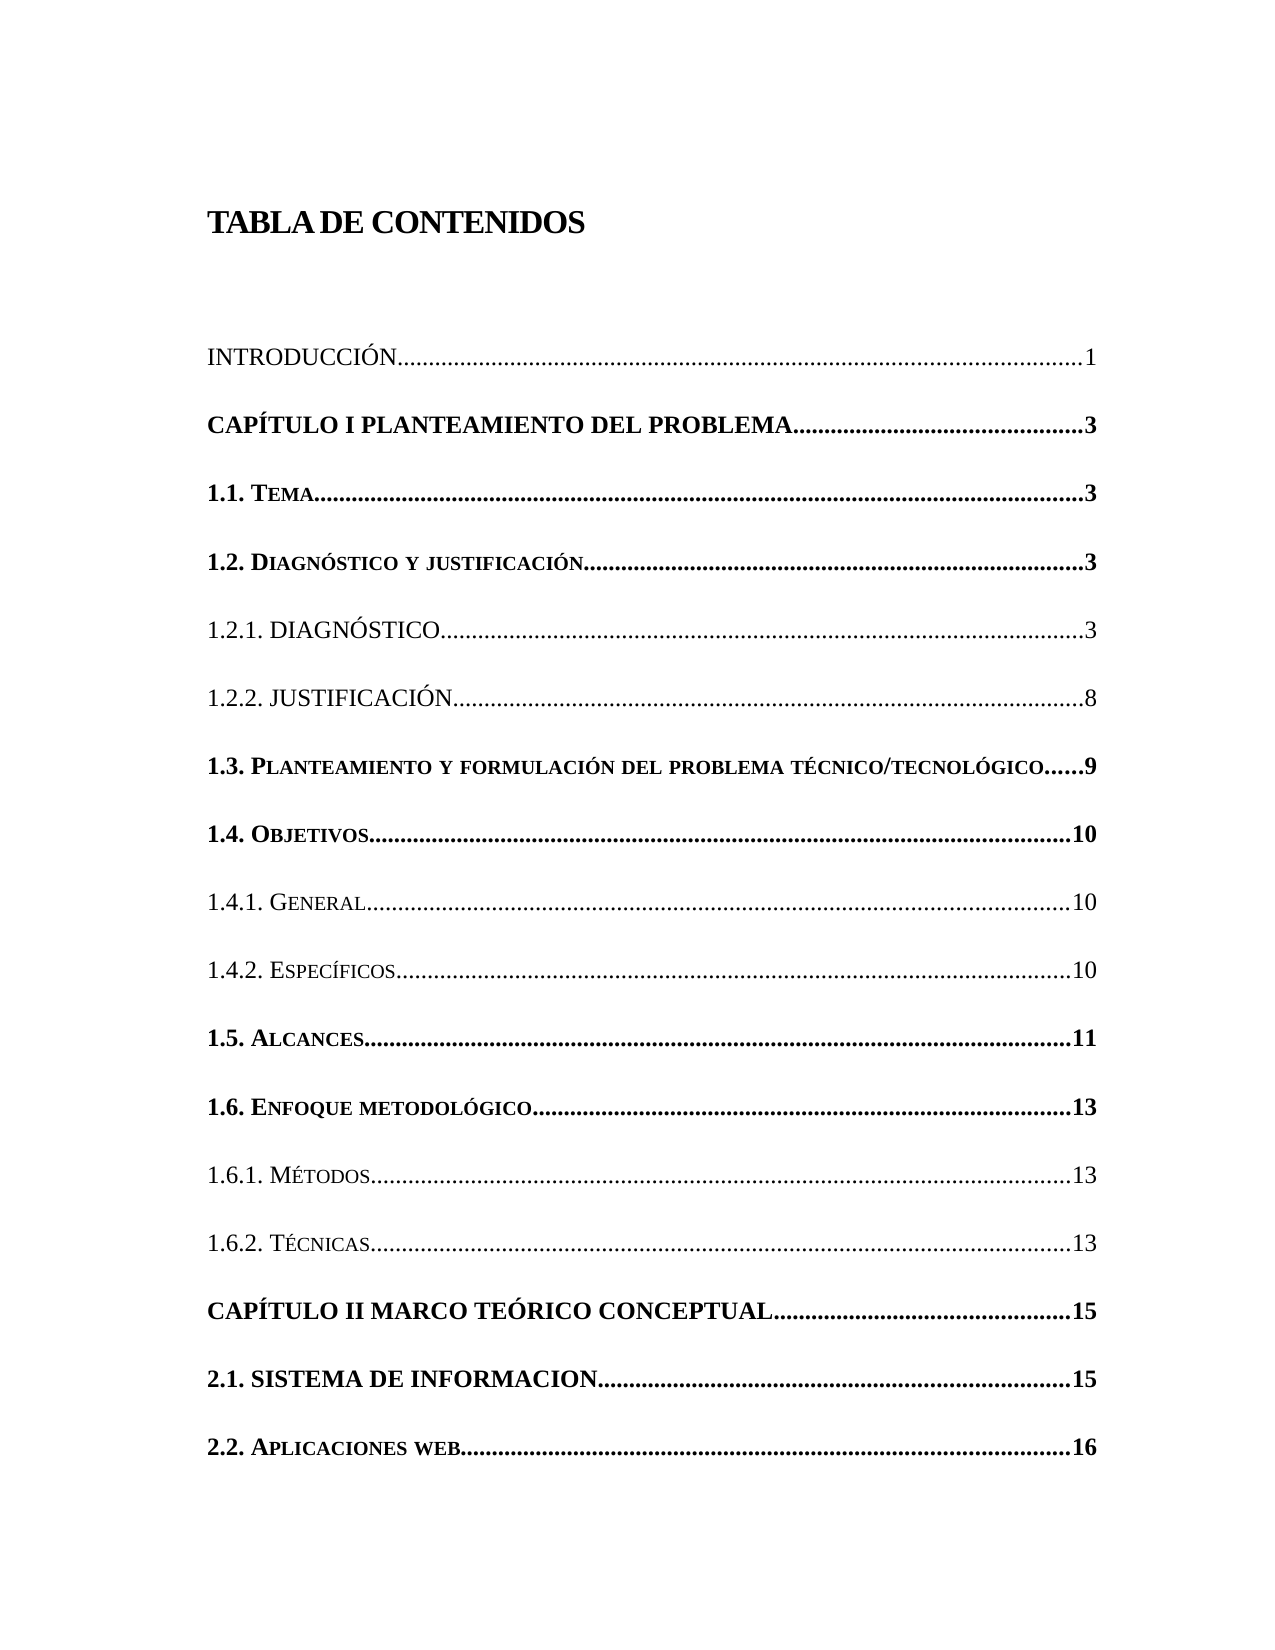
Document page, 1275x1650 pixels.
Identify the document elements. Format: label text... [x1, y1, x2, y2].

title TABLA DE CONTENIDOS [207, 202, 1098, 241]
